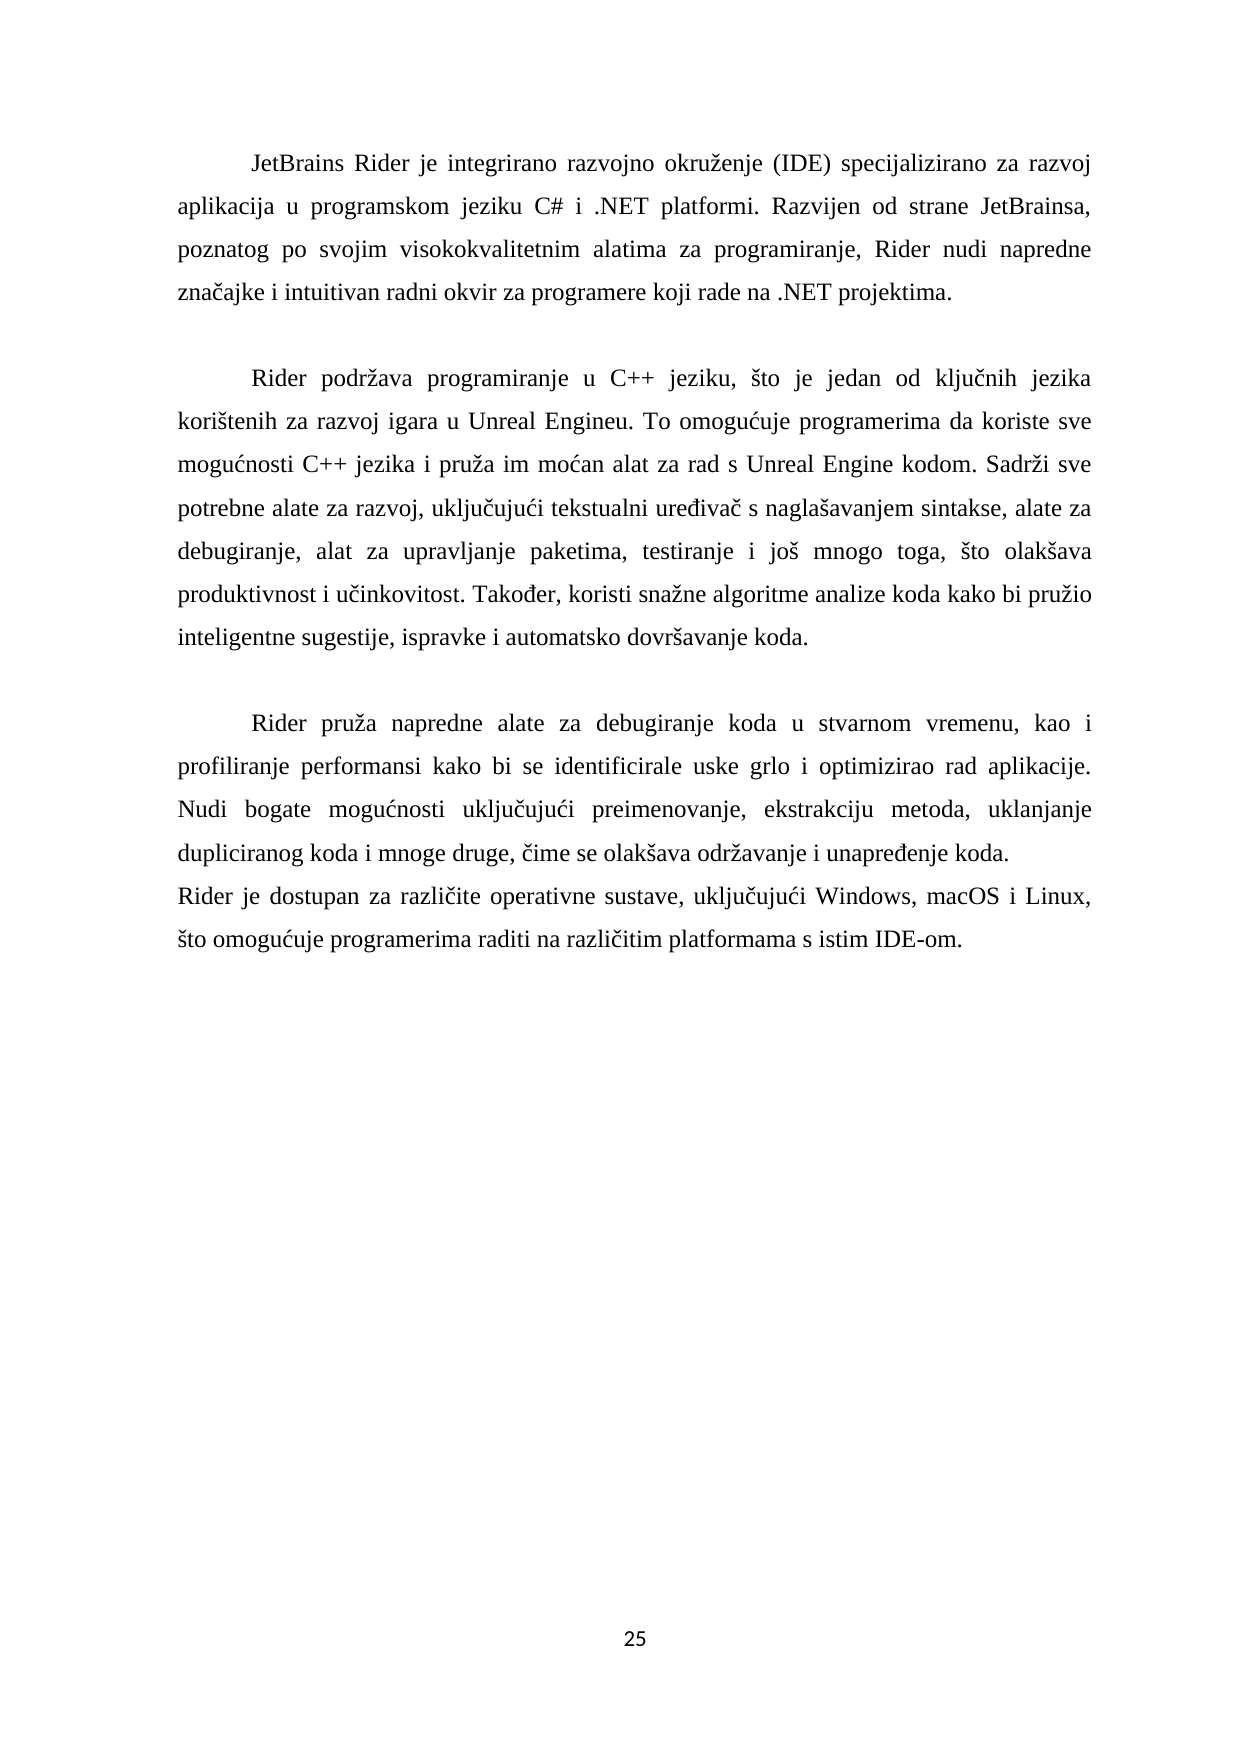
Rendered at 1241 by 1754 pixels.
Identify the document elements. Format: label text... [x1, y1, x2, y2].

text Rider podržava programiranje u C++ jeziku, što je jedan od ključnih jezika korištenih za razvoj igara u Unreal Engineu. To omogućuje programerima da koriste sve mogućnosti C++ jezika i pruža im moćan alat za rad s Unreal Engine kodom. Sadrži sve potrebne alate za razvoj, uključujući tekstualni uređivač s naglašavanjem sintakse, alate za debugiranje, alat za upravljanje paketima, testiranje i još mnogo toga, što olakšava produktivnost i učinkovitost. Također, koristi snažne algoritme analize koda kako bi pružio inteligentne sugestije, ispravke i automatsko dovršavanje koda. [177, 363, 1092, 651]
text Rider pruža napredne alate za debugiranje koda u stvarnom vremenu, kao i profiliranje performansi kako bi se identificirale uske grlo i optimizirao rad aplikacije. Nudi bogate mogućnosti uključujući preimenovanje, ekstrakciju metoda, uklanjanje dupliciranog koda i mnoge druge, čime se olakšava održavanje i unapređenje koda. [177, 708, 1092, 866]
text JetBrains Rider je integrirano razvojno okruženje (IDE) specijalizirano za razvoj aplikacija u programskom jeziku C# i .NET platformi. Razvijen od strane JetBrainsa, poznatog po svojim visokokvalitetnim alatima za programiranje, Rider nudi napredne značajke i intuitivan radni okvir za programere koji rade na .NET projektima. [177, 148, 1092, 306]
text Rider je dostupan za različite operativne sustave, uključujući Windows, macOS i Linux, što omogućuje programerima raditi na različitim platformama s istim IDE-om. [177, 881, 1092, 953]
